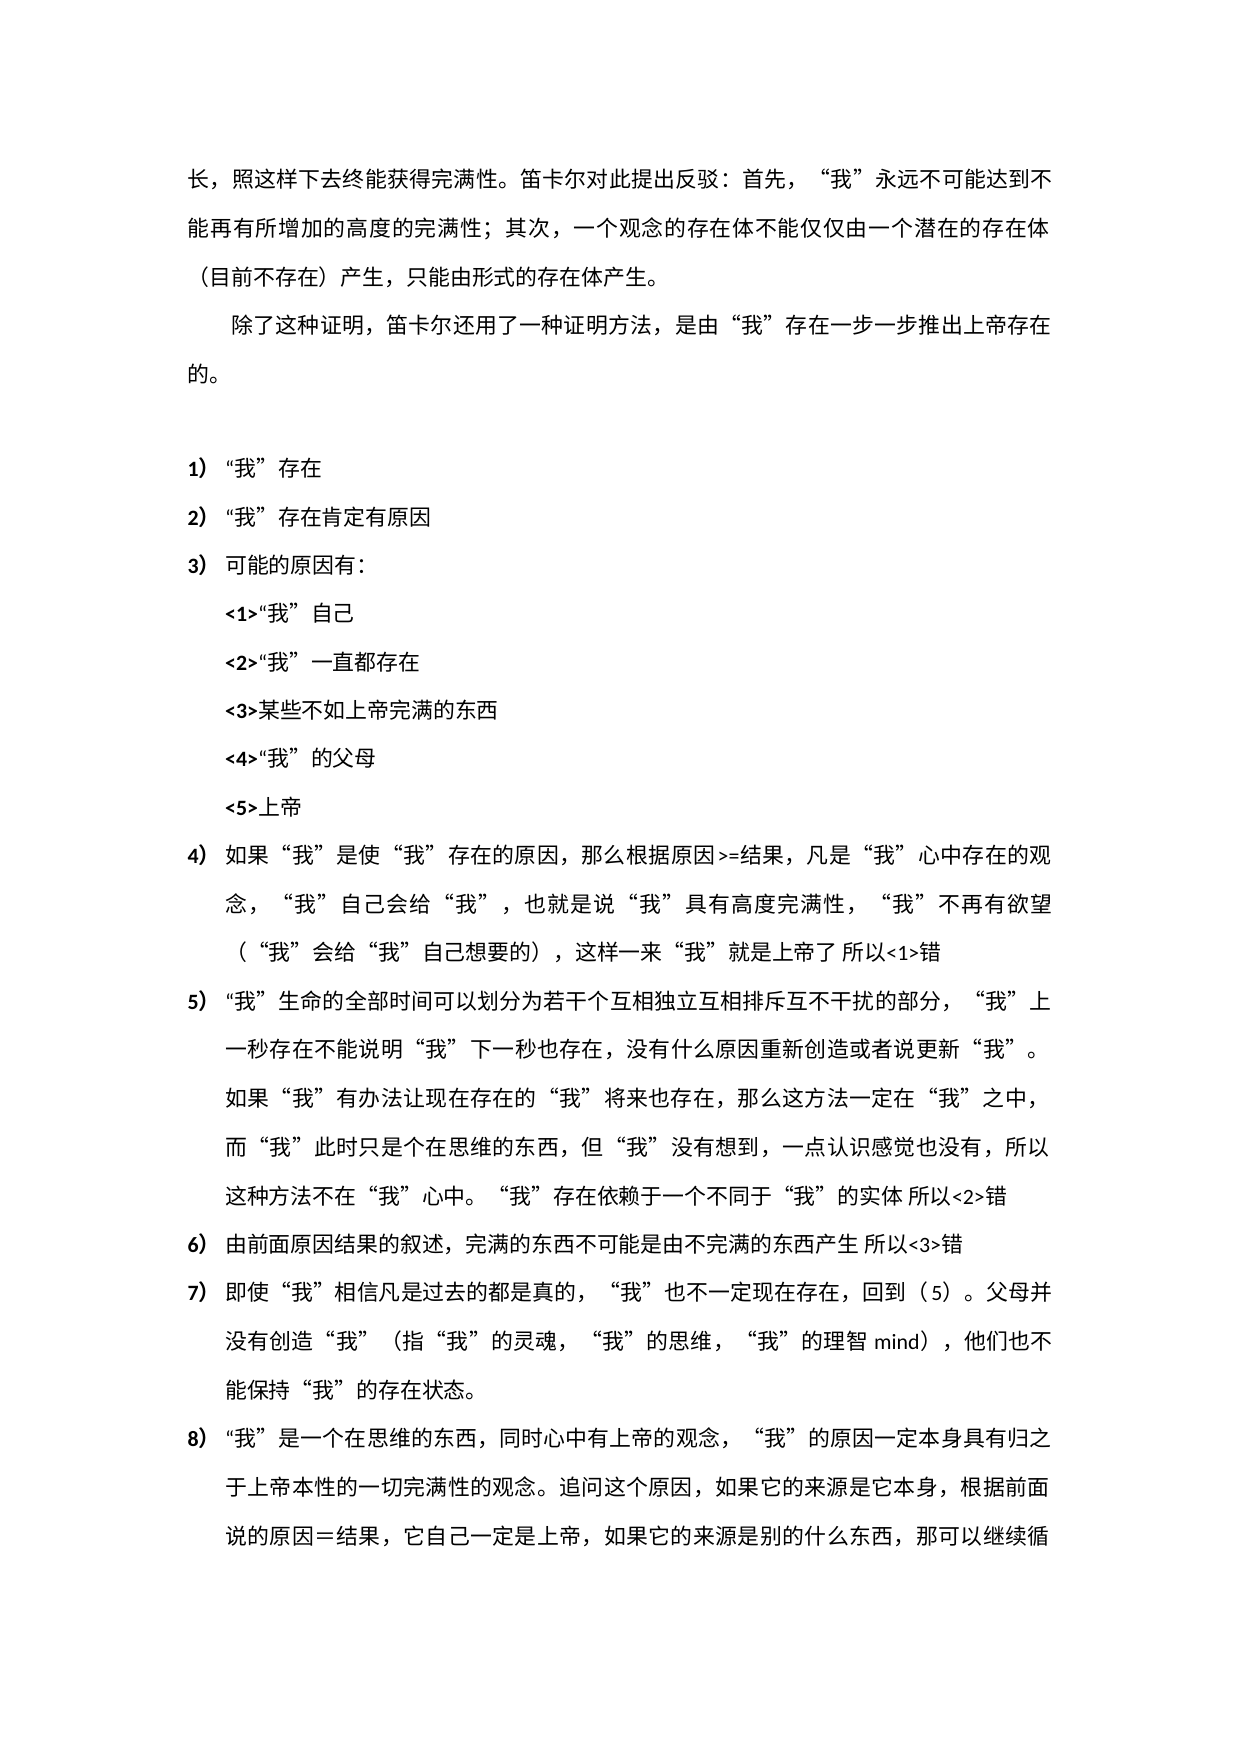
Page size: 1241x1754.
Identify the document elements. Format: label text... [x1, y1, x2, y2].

text 除了这种证明，笛卡尔还用了一种证明方法，是由“我”存在一步一步推出上帝存在的。 [187, 308, 1053, 389]
list 由前面原因结果的叙述，完满的东西不可能是由不完满的东西产生 所以<3>错 [187, 1227, 1053, 1259]
list 即使“我”相信凡是过去的都是真的，“我”也不一定现在存在，回到（5）。父母并没有创造“我”（指“我”的灵魂，“我”的思维，“我”的理智mind），他们也不能保持“我”的存在状态。 [187, 1275, 1053, 1405]
list 可能的原因有： [187, 547, 1053, 580]
list <2>“我”一直都存在 [225, 644, 1053, 677]
list “我”生命的全部时间可以划分为若干个互相独立互相排斥互不干扰的部分，“我”上一秒存在不能说明“我”下一秒也存在，没有什么原因重新创造或者说更新“我”。如果“我”有办法让现在存在的“我”将来也存在，那么这方法一定在“我”之中，而“我”此时只是个在思维的东西，但“我”没有想到，一点认识感觉也没有，所以这种方法不在“我”心中。“我”存在依赖于一个不同于“我”的实体 所以<2>错 [187, 983, 1053, 1211]
list 如果“我”是使“我”存在的原因，那么根据原因>=结果，凡是“我”心中存在的观念，“我”自己会给“我”，也就是说“我”具有高度完满性，“我”不再有欲望（“我”会给“我”自己想要的），这样一来“我”就是上帝了 所以<1>错 [187, 837, 1053, 967]
list “我”存在 [187, 451, 1053, 483]
list <4>“我”的父母 [225, 741, 1053, 773]
list <3>某些不如上帝完满的东西 [225, 692, 1053, 725]
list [187, 1421, 1053, 1551]
list <1>“我”自己 [225, 596, 1053, 628]
list <5>上帝 [225, 789, 1053, 822]
list “我”存在肯定有原因 [187, 499, 1053, 532]
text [187, 162, 1053, 292]
